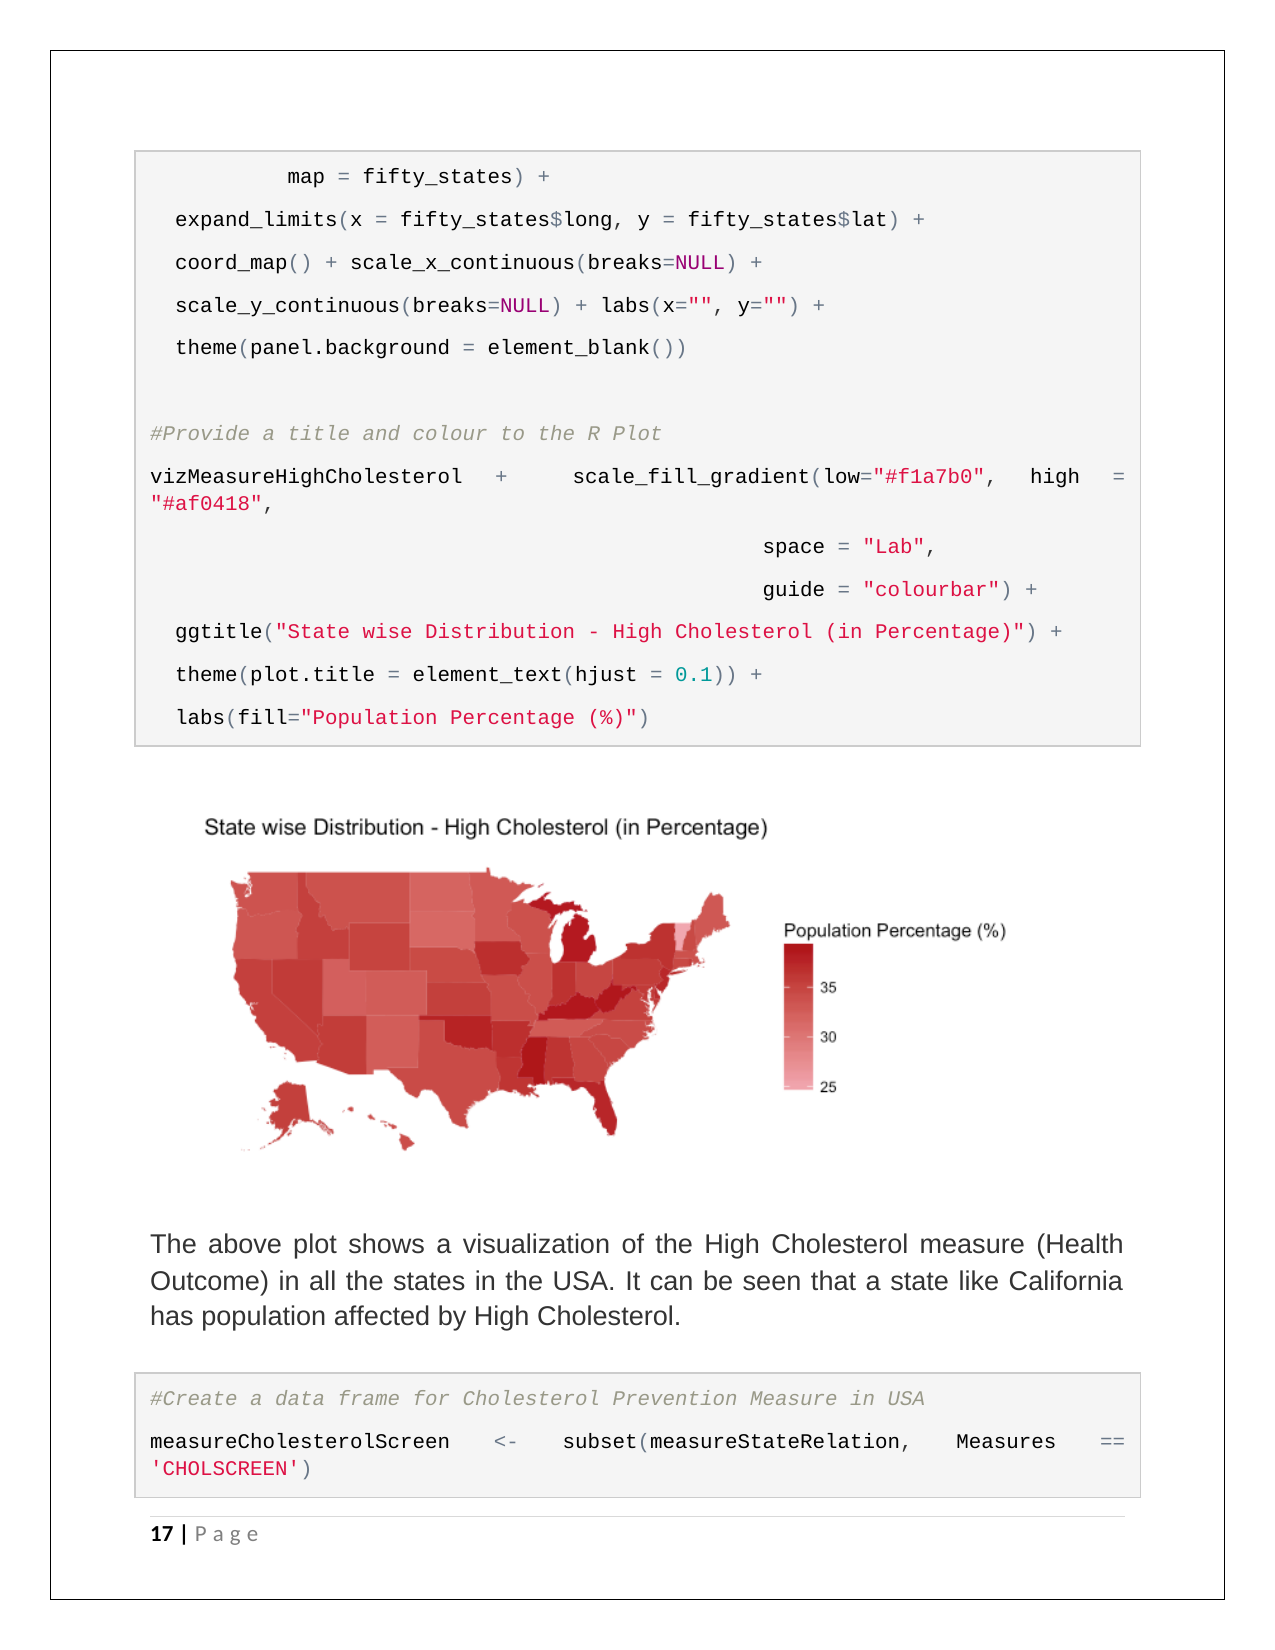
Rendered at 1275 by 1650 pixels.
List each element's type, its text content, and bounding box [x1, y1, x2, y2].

picture [150, 766, 1125, 1209]
text coord_map() + scale_x_continuous(breaks=NULL) + [136, 236, 1140, 275]
text labs(fill="Population Percentage (%)") [136, 691, 1140, 745]
text #Provide a title and colour to the R Plot [136, 407, 1140, 447]
text theme(plot.title = element_text(hjust = 0.1)) + [136, 648, 1140, 688]
text space = "Lab", [136, 520, 1140, 559]
text The above plot shows a visualization of the High Cholesterol measure (Health Outcome) in all the states in the USA. It can be seen that a state like California has population affected by High Cholesterol. [150, 1228, 1125, 1332]
text measureCholesterolScreen <- subset(measureStateRelation, Measures == 'CHOLSCREEN') [136, 1415, 1140, 1497]
text #Create a data frame for Cholesterol Prevention Measure in USA [136, 1374, 1140, 1412]
text scale_y_continuous(breaks=NULL) + labs(x="", y="") + [136, 278, 1140, 318]
text expand_limits(x = fifty_states$long, y = fifty_states$lat) + [136, 193, 1140, 233]
text theme(panel.background = element_blank()) [136, 321, 1140, 361]
text vizMeasureHighCholesterol + scale_fill_gradient(low="#f1a7b0", high = "#af0418", [136, 450, 1140, 517]
text map = fifty_states) + [136, 152, 1140, 190]
text ggtitle("State wise Distribution - High Cholesterol (in Percentage)") + [136, 605, 1140, 645]
text guide = "colourbar") + [136, 562, 1140, 602]
